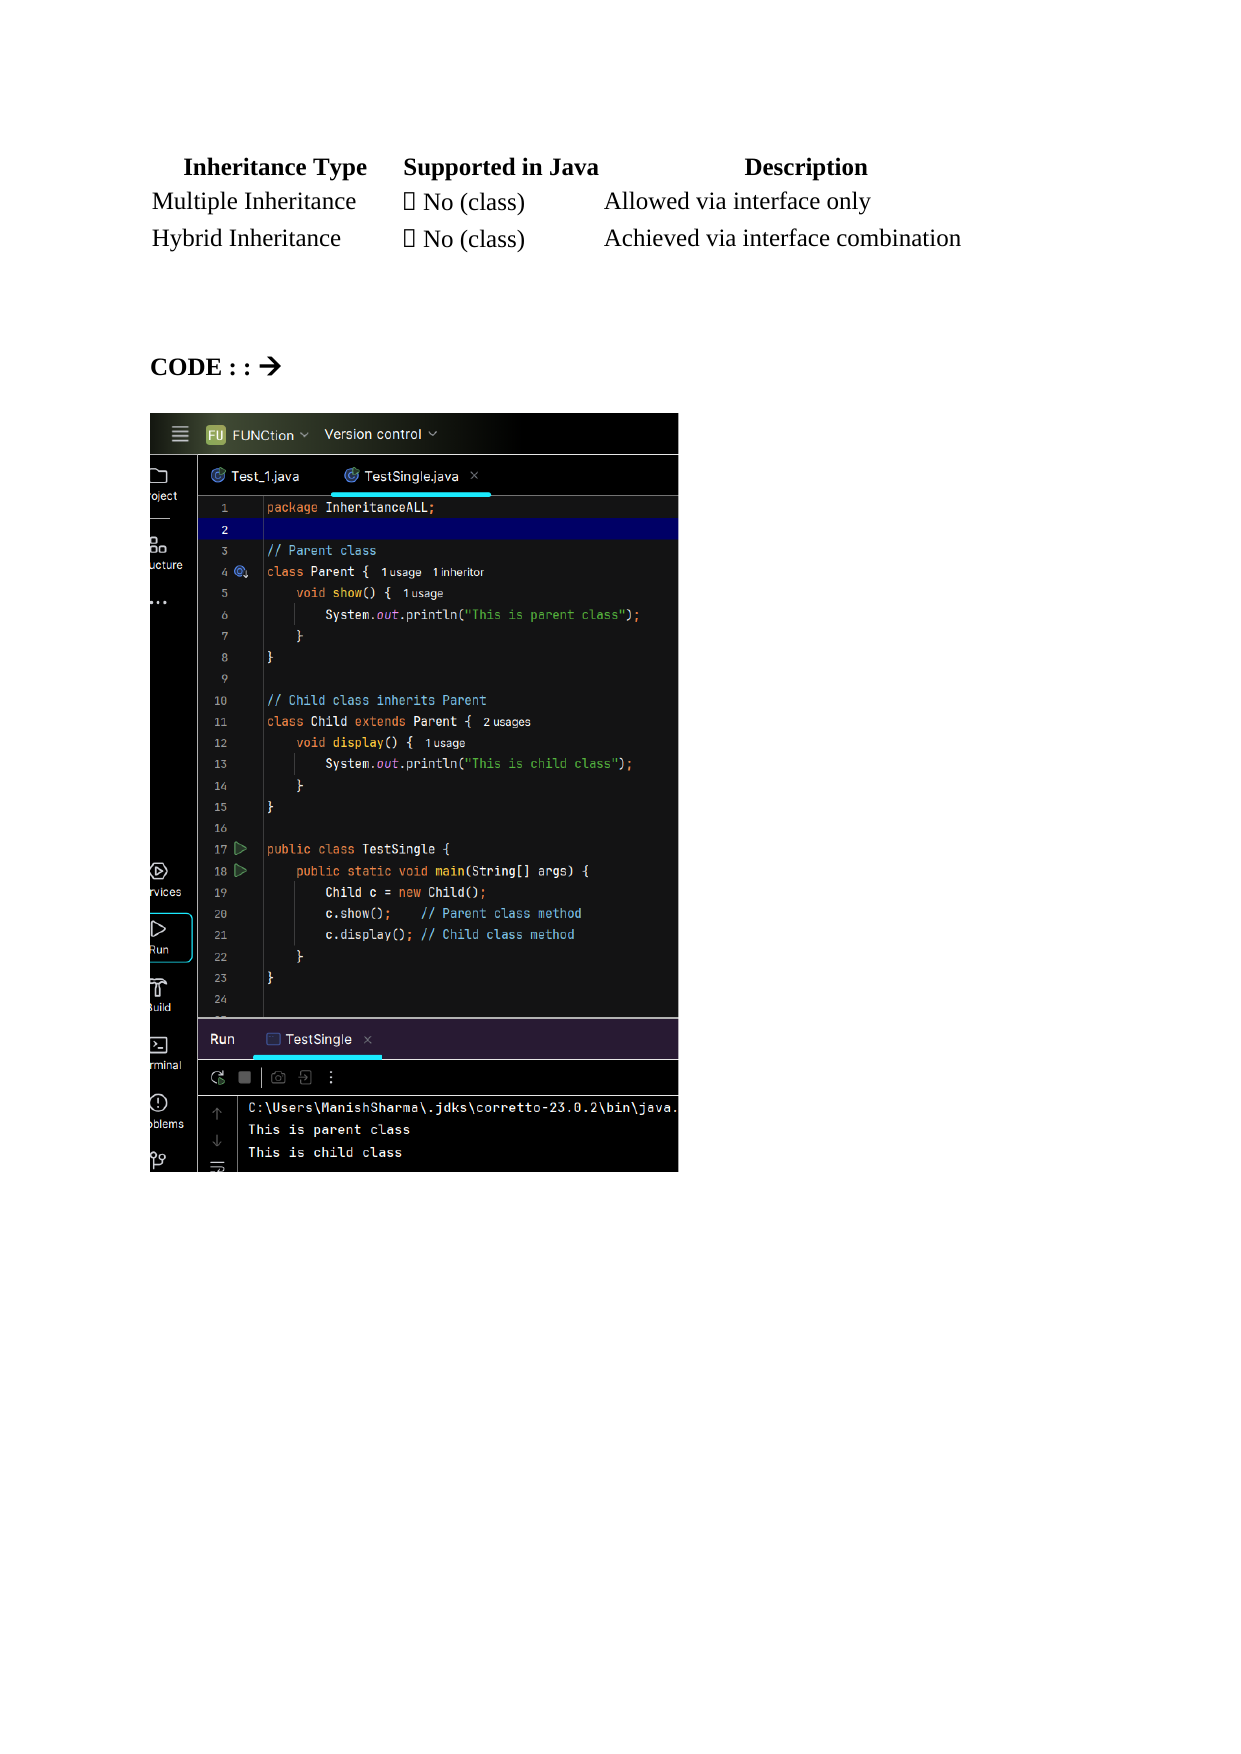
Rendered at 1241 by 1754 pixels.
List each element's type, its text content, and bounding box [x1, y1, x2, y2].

table_cell Achieved via interface combination [602, 219, 1010, 256]
table_cell Multiple Inheritance [150, 182, 400, 219]
table_header Inheritance Type [150, 150, 400, 182]
table_cell ❌ No (class) [400, 182, 602, 219]
table_cell Hybrid Inheritance [150, 219, 400, 256]
picture [150, 413, 679, 1172]
table_header Supported in Java [400, 150, 602, 182]
table_header Description [602, 150, 1010, 182]
table_cell Allowed via interface only [602, 182, 1010, 219]
table_cell ❌ No (class) [400, 219, 602, 256]
